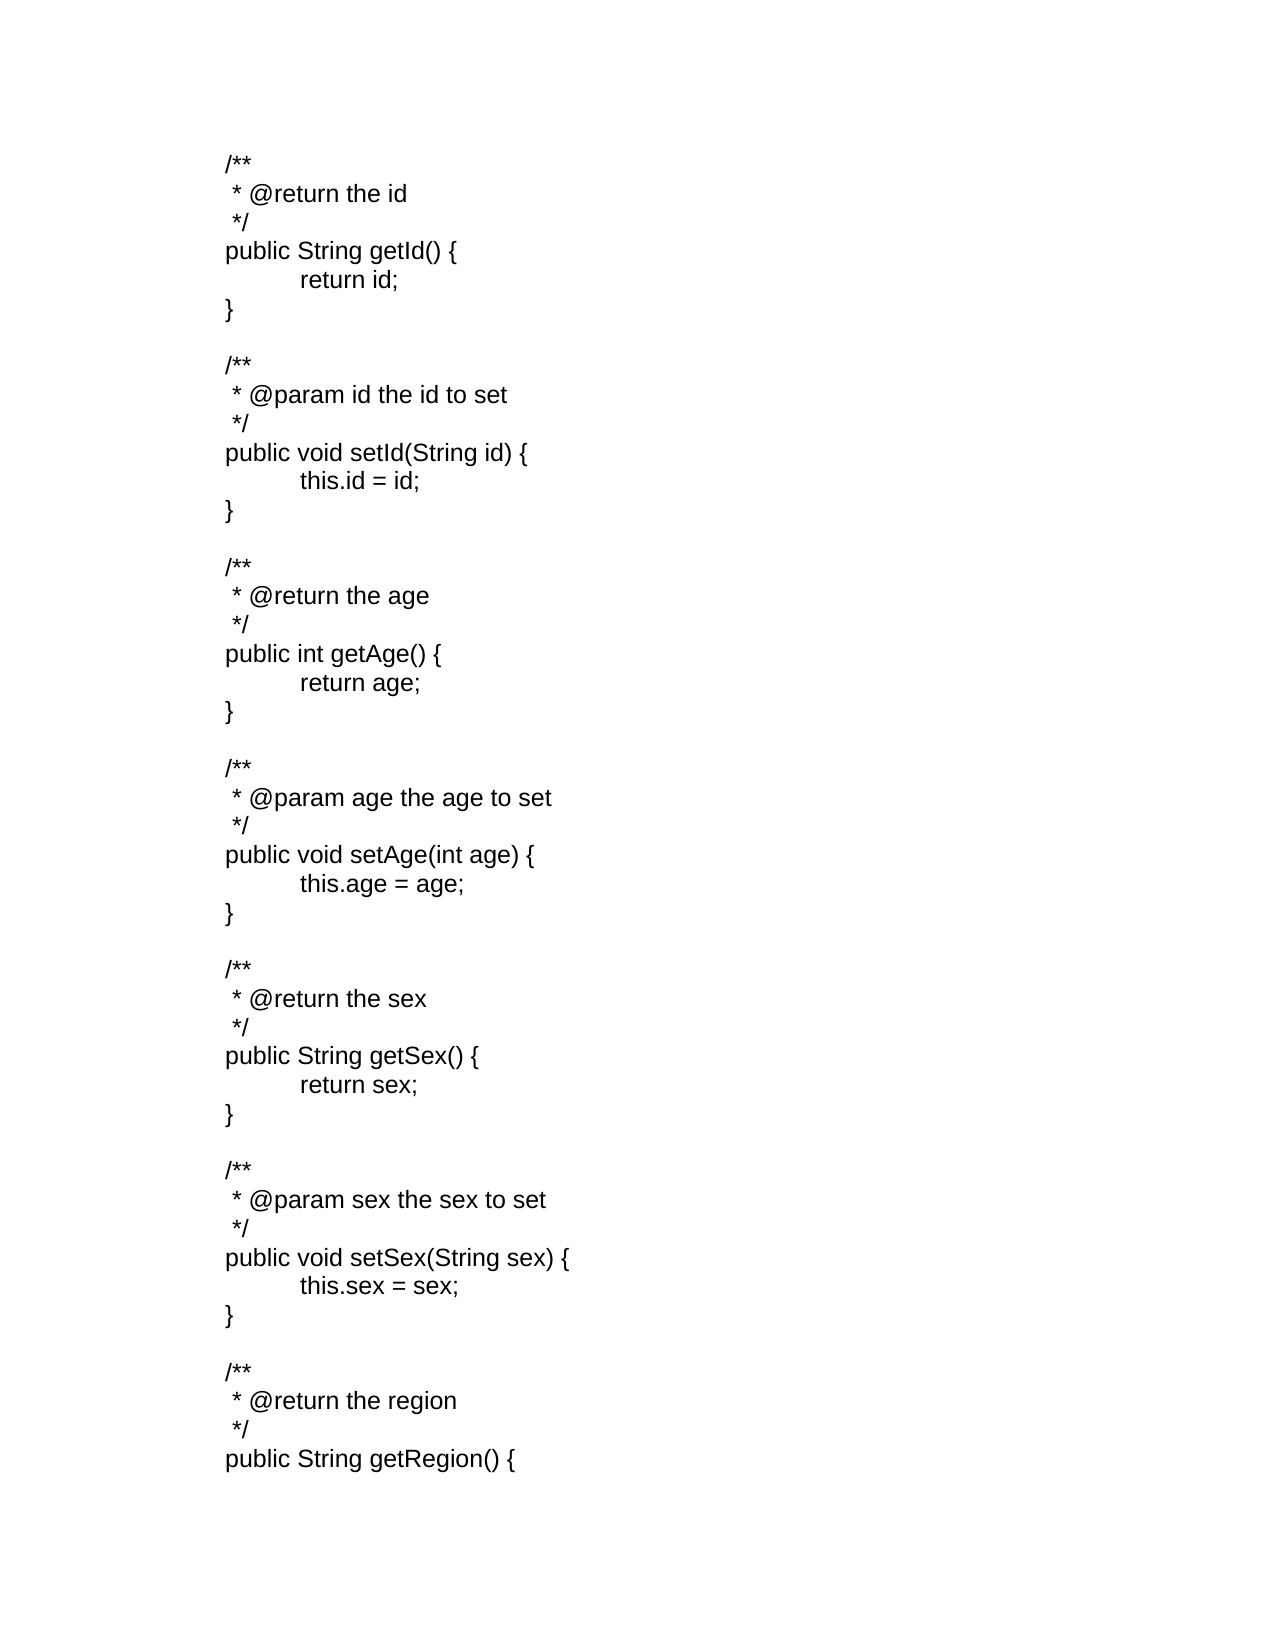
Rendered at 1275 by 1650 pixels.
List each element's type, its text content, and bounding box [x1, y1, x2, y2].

text public void setSex(String sex) { [150, 1242, 1125, 1271]
text } [150, 1300, 1125, 1329]
text /** [150, 1357, 1125, 1386]
text * @param sex the sex to set [150, 1185, 1125, 1214]
text return age; [150, 667, 1125, 696]
text } [150, 294, 1125, 322]
text */ [150, 1415, 1125, 1444]
text * @return the id [150, 179, 1125, 207]
text */ [150, 610, 1125, 639]
text /** [150, 955, 1125, 984]
text this.id = id; [150, 466, 1125, 495]
text /** [150, 754, 1125, 782]
text * @param id the id to set [150, 380, 1125, 409]
text this.sex = sex; [150, 1271, 1125, 1300]
text */ [150, 1214, 1125, 1242]
text return id; [150, 265, 1125, 294]
text public String getRegion() { [150, 1444, 1125, 1472]
text /** [150, 552, 1125, 581]
text } [150, 696, 1125, 725]
text return sex; [150, 1070, 1125, 1099]
text public int getAge() { [150, 639, 1125, 667]
text */ [150, 207, 1125, 236]
text /** [150, 351, 1125, 380]
text this.age = age; [150, 869, 1125, 897]
text * @return the sex [150, 984, 1125, 1012]
text /** [150, 150, 1125, 179]
text public String getSex() { [150, 1041, 1125, 1070]
text public void setId(String id) { [150, 437, 1125, 466]
text } [150, 897, 1125, 926]
text */ [150, 409, 1125, 437]
text * @return the age [150, 581, 1125, 610]
text public String getId() { [150, 236, 1125, 265]
text * @param age the age to set [150, 782, 1125, 811]
text } [150, 1099, 1125, 1127]
text * @return the region [150, 1386, 1125, 1415]
text */ [150, 811, 1125, 840]
text */ [150, 1012, 1125, 1041]
text public void setAge(int age) { [150, 840, 1125, 869]
text } [150, 495, 1125, 524]
text /** [150, 1156, 1125, 1185]
